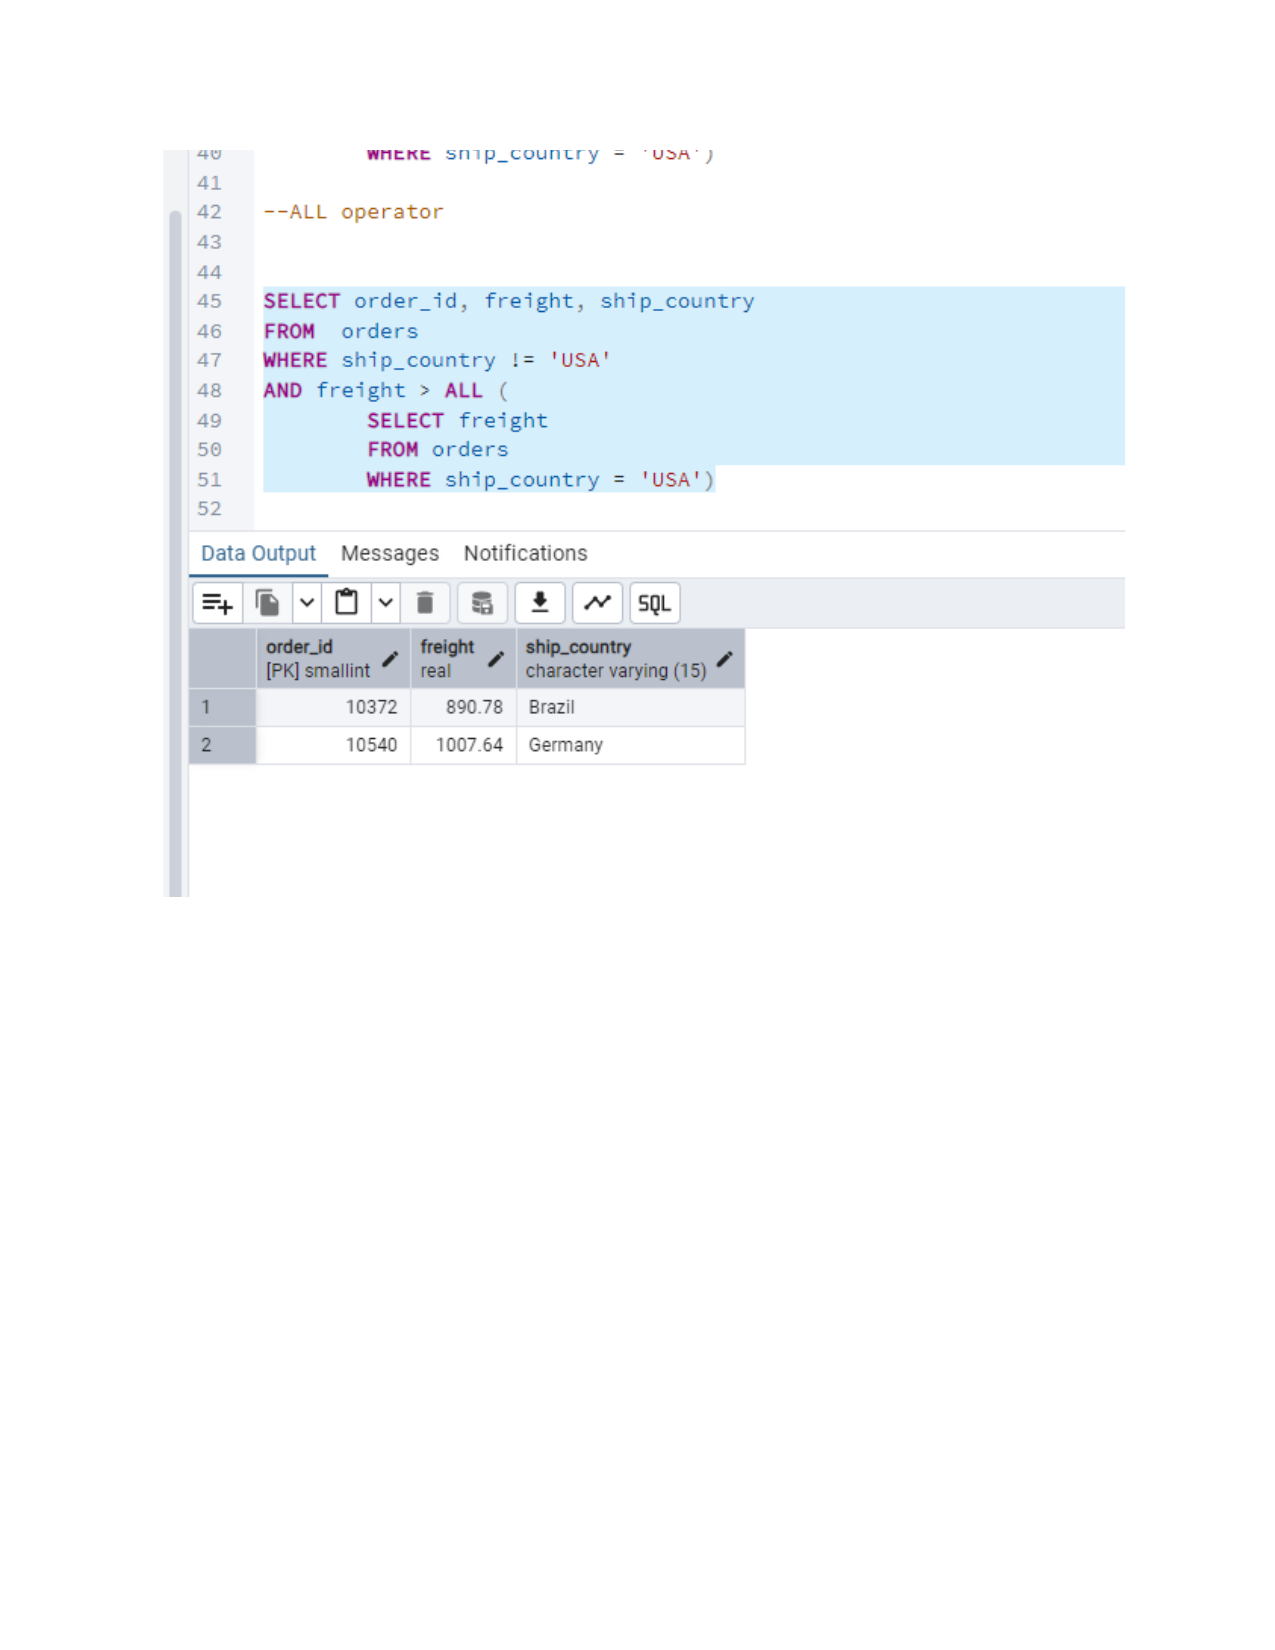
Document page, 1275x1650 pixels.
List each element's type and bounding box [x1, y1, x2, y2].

picture [150, 150, 1125, 897]
